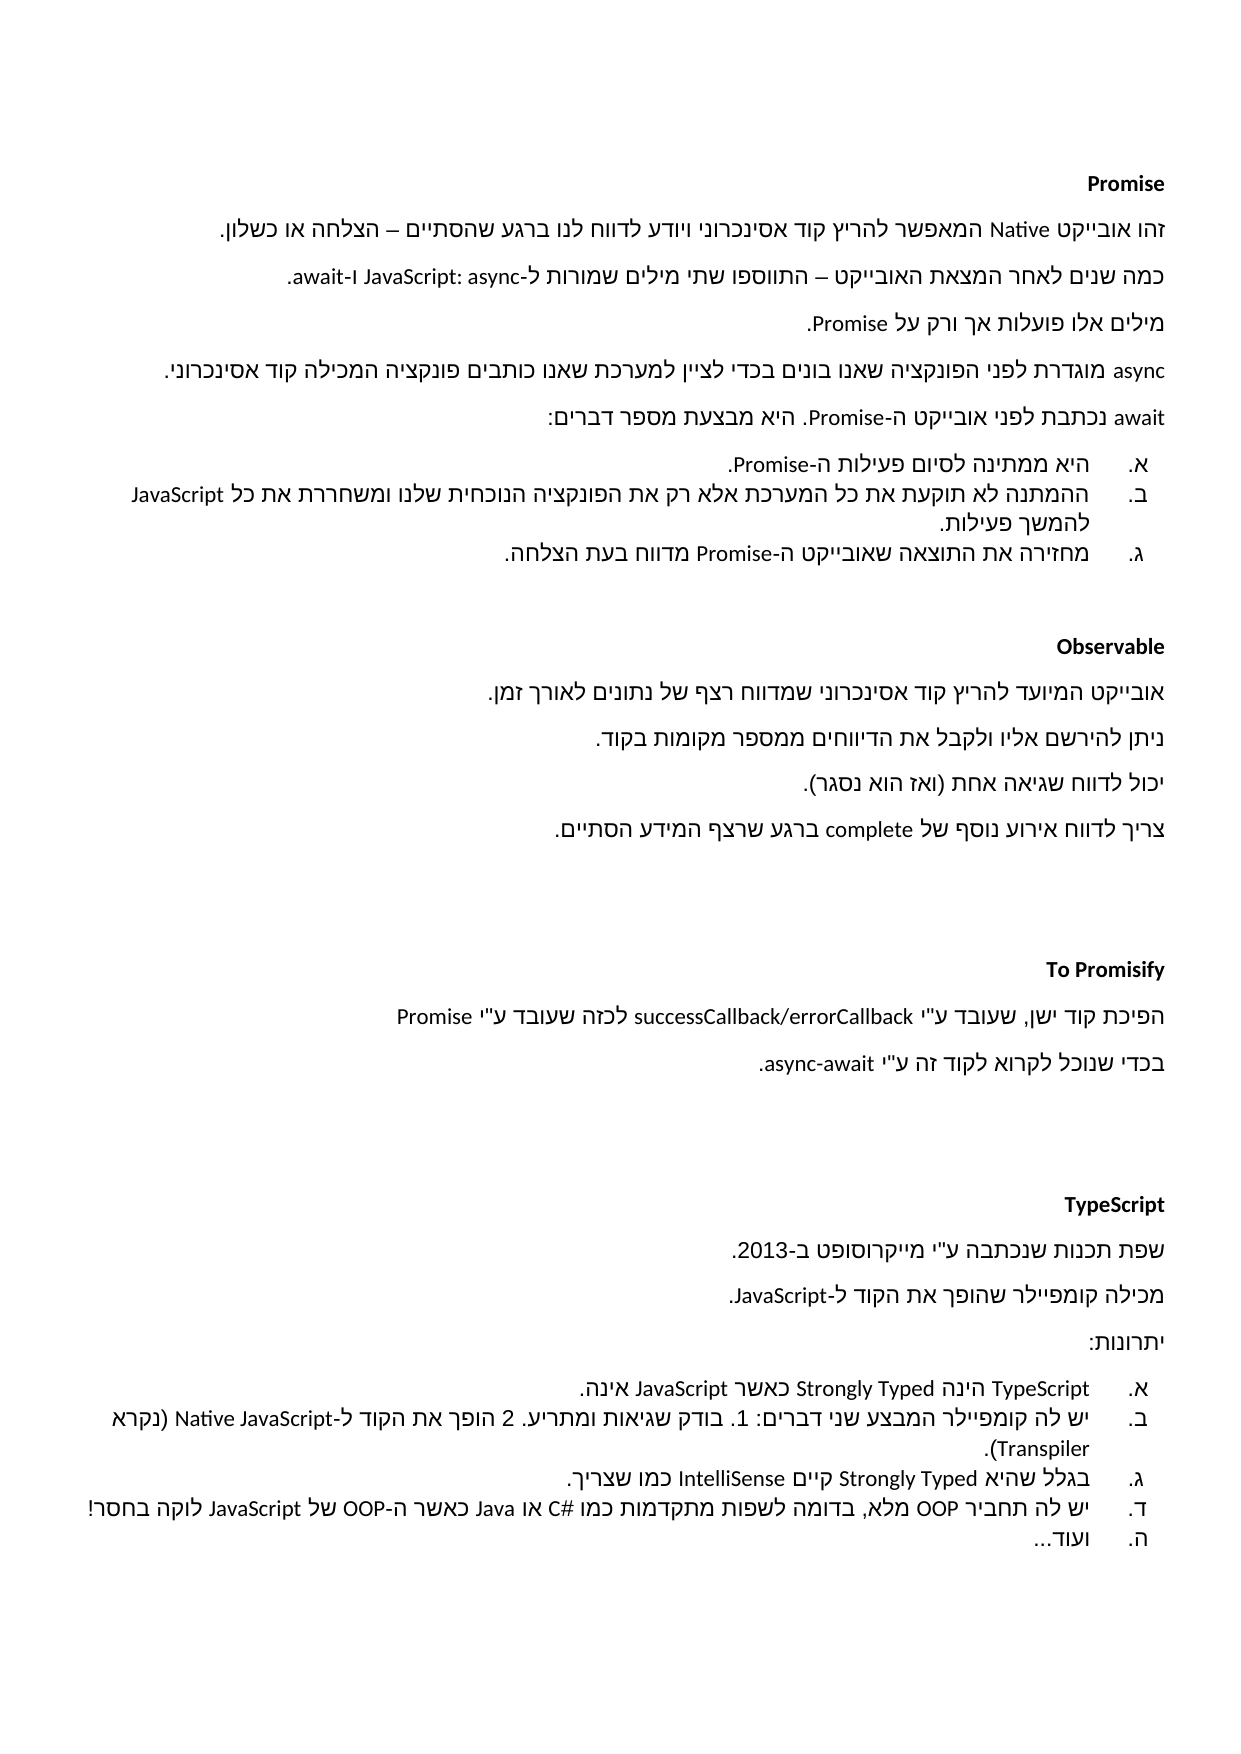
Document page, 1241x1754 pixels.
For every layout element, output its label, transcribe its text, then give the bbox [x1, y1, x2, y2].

list ועוד... [75, 1525, 1128, 1551]
text TypeScript [75, 1190, 1165, 1218]
text To Promisify [75, 955, 1165, 983]
list היא ממתינה לסיום פעילות ה-Promise. [75, 450, 1128, 478]
text ניתן להירשם אליו ולקבל את הדיווחים ממספר מקומות בקוד. [75, 724, 1165, 751]
text יכול לדווח שגיאה אחת (ואז הוא נסגר). [75, 769, 1165, 796]
list יש לה תחביר OOP מלא, בדומה לשפות מתקדמות כמו #C או Java כאשר ה-OOP של JavaScript לוקה בחסר! [75, 1494, 1128, 1522]
list בגלל שהיא Strongly Typed קיים IntelliSense כמו שצריך. [75, 1464, 1128, 1492]
list יש לה קומפיילר המבצע שני דברים: 1. בודק שגיאות ומתריע. 2 הופך את הקוד ל-Native JavaScript (נקרא Transpiler). [75, 1404, 1128, 1462]
text מילים אלו פועלות אך ורק על Promise. [75, 309, 1165, 337]
text הפיכת קוד ישן, שעובד ע"י successCallback/errorCallback לכזה שעובד ע"י Promise [75, 1002, 1165, 1030]
text Observable [75, 632, 1165, 661]
text שפת תכנות שנכתבה ע"י מייקרוסופט ב-2013. [75, 1237, 1165, 1263]
list TypeScript הינה Strongly Typed כאשר JavaScript אינה. [75, 1374, 1128, 1402]
text Promise [75, 169, 1165, 197]
text בכדי שנוכל לקרוא לקוד זה ע"י async-await. [75, 1049, 1165, 1077]
list מחזירה את התוצאה שאובייקט ה-Promise מדווח בעת הצלחה. [75, 539, 1128, 567]
text יתרונות: [75, 1328, 1165, 1355]
text זהו אובייקט Native המאפשר להריץ קוד אסינכרוני ויודע לדווח לנו ברגע שהסתיים – הצלחה או כשלון. [75, 216, 1165, 244]
text כמה שנים לאחר המצאת האובייקט – התווספו שתי מילים שמורות ל-JavaScript: async ו-await. [75, 262, 1165, 291]
text אובייקט המיועד להריץ קוד אסינכרוני שמדווח רצף של נתונים לאורך זמן. [75, 679, 1165, 706]
text צריך לדווח אירוע נוסף של complete ברגע שרצף המידע הסתיים. [75, 815, 1165, 843]
list ההמתנה לא תוקעת את כל המערכת אלא רק את הפונקציה הנוכחית שלנו ומשחררת את כל JavaScript להמשך פעילות. [75, 480, 1128, 537]
text async מוגדרת לפני הפונקציה שאנו בונים בכדי לציין למערכת שאנו כותבים פונקציה המכילה קוד אסינכרוני. [75, 356, 1165, 384]
text מכילה קומפיילר שהופך את הקוד ל-JavaScript. [75, 1282, 1165, 1310]
text await נכתבת לפני אובייקט ה-Promise. היא מבצעת מספר דברים: [75, 403, 1165, 431]
